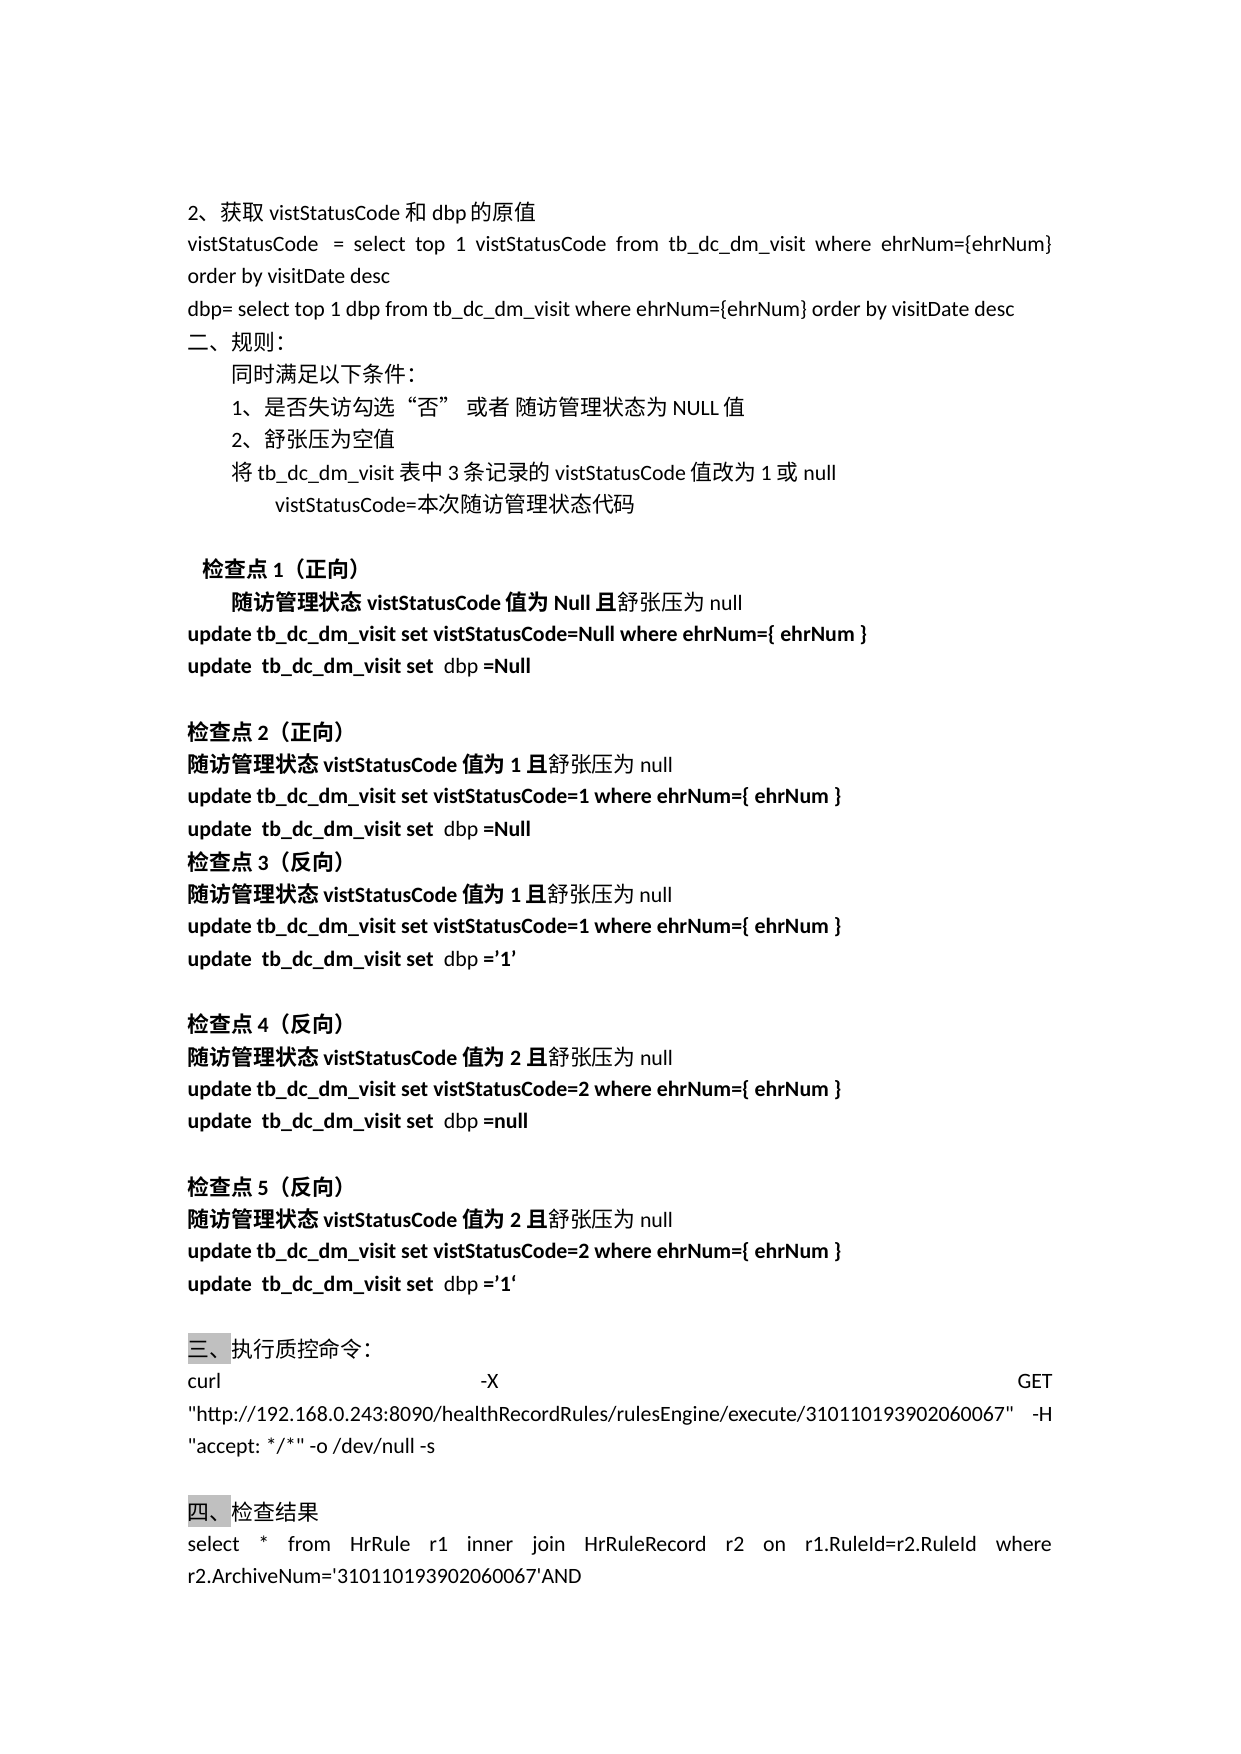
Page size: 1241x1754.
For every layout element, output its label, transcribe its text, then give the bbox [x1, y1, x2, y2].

text update tb_dc_dm_visit set dbp =’1’ [187, 942, 1053, 974]
text update tb_dc_dm_visit set dbp =null [187, 1104, 1053, 1137]
text 二、规则： [187, 324, 1053, 357]
text 随访管理状态vistStatusCode值为2 且舒张压为null [187, 1202, 1053, 1234]
text vistStatusCode=本次随访管理状态代码 [187, 487, 1053, 519]
text update tb_dc_dm_visit set vistStatusCode=2 where ehrNum={ ehrNum } [187, 1072, 1053, 1104]
text 将tb_dc_dm_visit 表中3条记录的vistStatusCode值改为1 或 null [231, 454, 1053, 487]
text 检查点4（反向） [187, 1007, 1053, 1039]
text 随访管理状态vistStatusCode值为2 且舒张压为null [187, 1039, 1053, 1072]
text update tb_dc_dm_visit set dbp =Null [187, 812, 1053, 844]
text 检查点3（反向） [187, 844, 1053, 877]
text curl -X GET "http://192.168.0.243:8090/healthRecordRules/rulesEngine/execute/310110193902060067" -H "accept: */*" -o /dev/null -s [187, 1364, 1053, 1462]
text 随访管理状态vistStatusCode值为1 且舒张压为null [187, 747, 1053, 779]
text 随访管理状态vistStatusCode值为Null 且舒张压为null [231, 584, 1053, 617]
text update tb_dc_dm_visit set vistStatusCode=1 where ehrNum={ ehrNum } [187, 779, 1053, 812]
text 2、舒张压为空值 [231, 422, 1053, 454]
text update tb_dc_dm_visit set dbp =’1‘ [187, 1267, 1053, 1299]
text 检查点1（正向） [187, 552, 1053, 584]
text update tb_dc_dm_visit set vistStatusCode=Null where ehrNum={ ehrNum } [187, 617, 1053, 649]
text update tb_dc_dm_visit set vistStatusCode=1 where ehrNum={ ehrNum } [187, 909, 1053, 942]
text update tb_dc_dm_visit set dbp =Null [187, 649, 1053, 682]
text dbp= select top 1 dbp from tb_dc_dm_visit where ehrNum={ehrNum} order by visitDate desc [187, 292, 1053, 324]
text 同时满足以下条件： [231, 357, 1053, 389]
text 检查点2（正向） [187, 714, 1053, 747]
text 三、执行质控命令： [187, 1332, 1053, 1364]
text 2、获取 vistStatusCode 和 dbp的原值 [187, 194, 1053, 227]
text 随访管理状态vistStatusCode值为1且舒张压为null [187, 877, 1053, 909]
text update tb_dc_dm_visit set vistStatusCode=2 where ehrNum={ ehrNum } [187, 1234, 1053, 1267]
text 四、检查结果 [187, 1494, 1053, 1527]
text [187, 1527, 1053, 1592]
text vistStatusCode = select top 1 vistStatusCode from tb_dc_dm_visit where ehrNum={ehrNum} order by visitDate desc [187, 227, 1053, 292]
text 1、是否失访勾选“否” 或者 随访管理状态为NULL值 [231, 389, 1053, 422]
text 检查点5（反向） [187, 1169, 1053, 1202]
